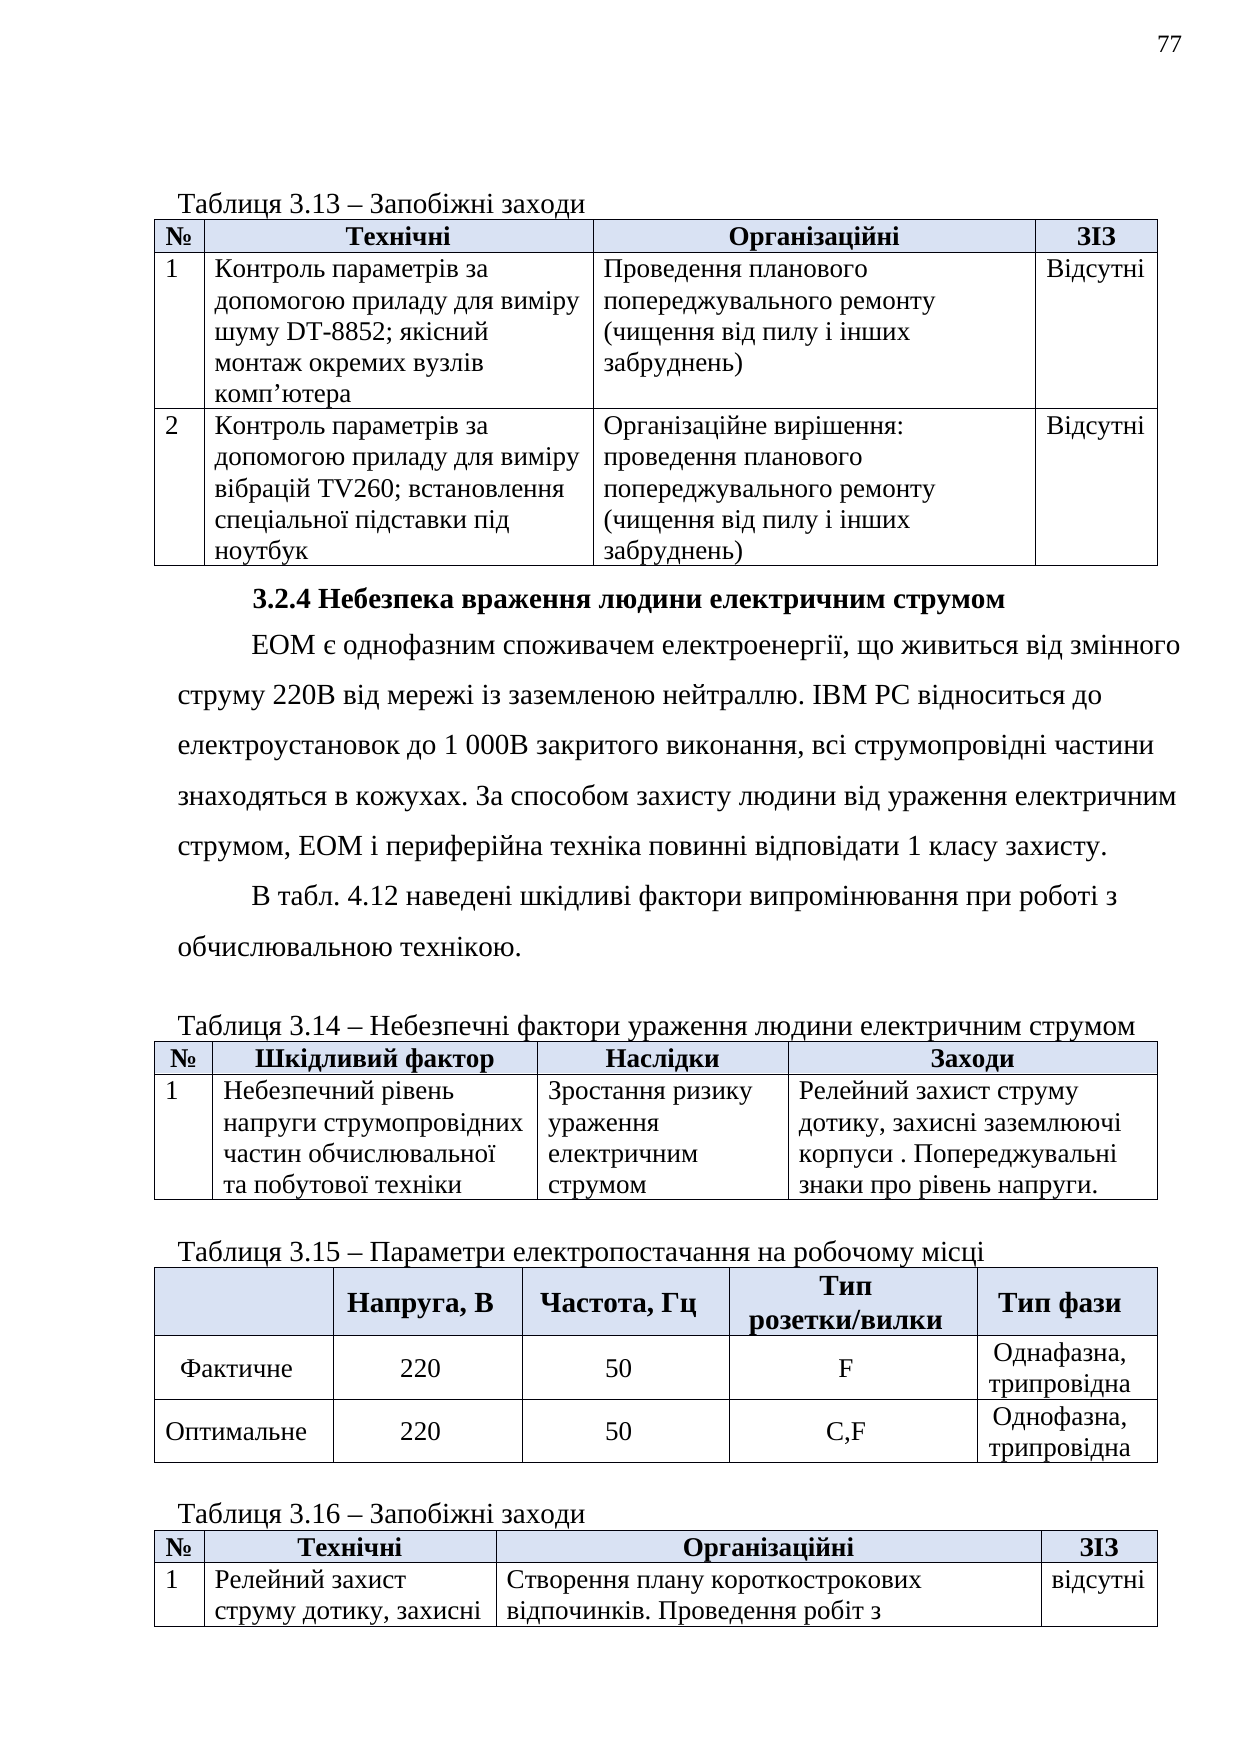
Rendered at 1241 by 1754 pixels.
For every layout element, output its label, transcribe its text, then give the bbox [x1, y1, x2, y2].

text Таблиця 3.15 – Параметри електропостачання на робочому місці [177, 1234, 1167, 1267]
table_header Напруга, В [334, 1268, 522, 1335]
table_header № [155, 1042, 212, 1073]
table_cell 220 [334, 1336, 522, 1399]
text В табл. 4.12 наведені шкідливі фактори випромінювання при роботі з обчислювальною технікою. [177, 878, 1182, 962]
table_cell Зростання ризику ураження електричним струмом [538, 1075, 788, 1199]
table_cell Організаційне вирішення: проведення планового попереджувального ремонту (чищення від пилу і інших забруднень) [594, 409, 1035, 565]
table_header Заходи [789, 1042, 1157, 1073]
table_cell Небезпечний рівень напруги струмопровідних частин обчислювальної та побутової техніки [213, 1075, 537, 1199]
table_cell Оптимальне [155, 1400, 333, 1462]
subtitle 3.2.4 Небезпека враження людини електричним струмом [252, 581, 1182, 614]
text ЕОМ є однофазним споживачем електроенергії, що живиться від змінного струму 220В від мережі із заземленою нейтраллю. ІВМ РС відноситься до електроустановок до 1 000В закритого виконання, всі струмопровідні частини знаходяться в кожухах. За способом захисту людини від ураження електричним струмом, ЕОМ і периферійна техніка повинні відповідати 1 класу захисту. [177, 627, 1182, 862]
table_cell 220 [334, 1400, 522, 1462]
table_cell 1 [155, 253, 204, 408]
table_header Шкідливий фактор [213, 1042, 537, 1073]
text Таблиця 3.16 – Запобіжні заходи [177, 1497, 1167, 1530]
table_cell C,F [730, 1400, 977, 1462]
table_cell F [730, 1336, 977, 1399]
table_header № [155, 1531, 204, 1562]
table_cell Проведення планового попереджувального ремонту (чищення від пилу і інших забруднень) [594, 253, 1035, 408]
table_header Тип фази [978, 1268, 1157, 1335]
table_cell Фактичне [155, 1336, 333, 1399]
table_cell 1 [155, 1563, 204, 1626]
table_cell 1 [155, 1075, 212, 1199]
table_cell Контроль параметрів за допомогою приладу для виміру шуму DT-8852; якісний монтаж окремих вузлів комп’ютера [205, 253, 593, 408]
table_header Технічні [205, 220, 593, 252]
table_cell 50 [523, 1336, 729, 1399]
text Таблиця 3.13 – Запобіжні заходи [177, 186, 1182, 219]
table_header № [155, 220, 204, 252]
table_header ЗІЗ [1036, 220, 1157, 252]
table_cell Створення плану короткострокових відпочинків. Проведення робіт з електричним обладнанням лише проінструктованим персоналом [497, 1563, 1041, 1626]
table_header Частота, Гц [523, 1268, 729, 1335]
table_cell Однафазна, трипровідна [978, 1336, 1157, 1399]
table_cell Однофазна, трипровідна [978, 1400, 1157, 1462]
table_cell Відсутні [1036, 253, 1157, 408]
table_header [155, 1268, 333, 1335]
table_cell Відсутні [1036, 409, 1157, 565]
table_header ЗІЗ [1042, 1531, 1157, 1562]
table_cell 50 [523, 1400, 729, 1462]
table_cell 2 [155, 409, 204, 565]
table_header Тип розетки/вилки [730, 1268, 977, 1335]
table_header Організаційні [497, 1531, 1041, 1562]
table_header Наслідки [538, 1042, 788, 1073]
table_cell Релейний захист струму дотику, захисні заземлюючі корпуси . Попереджувальні знаки про рівень напруги. [789, 1075, 1157, 1199]
table_header Організаційні [594, 220, 1035, 252]
text Таблиця 3.14 – Небезпечні фактори ураження людини електричним струмом [177, 1008, 1182, 1041]
table_cell Контроль параметрів за допомогою приладу для виміру вібрацій TV260; встановлення спеціальної підставки під ноутбук [205, 409, 593, 565]
table_header Технічні [205, 1531, 496, 1562]
table_cell Релейний захист струму дотику, захисні заземлюючі корпуси . [205, 1563, 496, 1626]
table_cell відсутні [1042, 1563, 1157, 1626]
